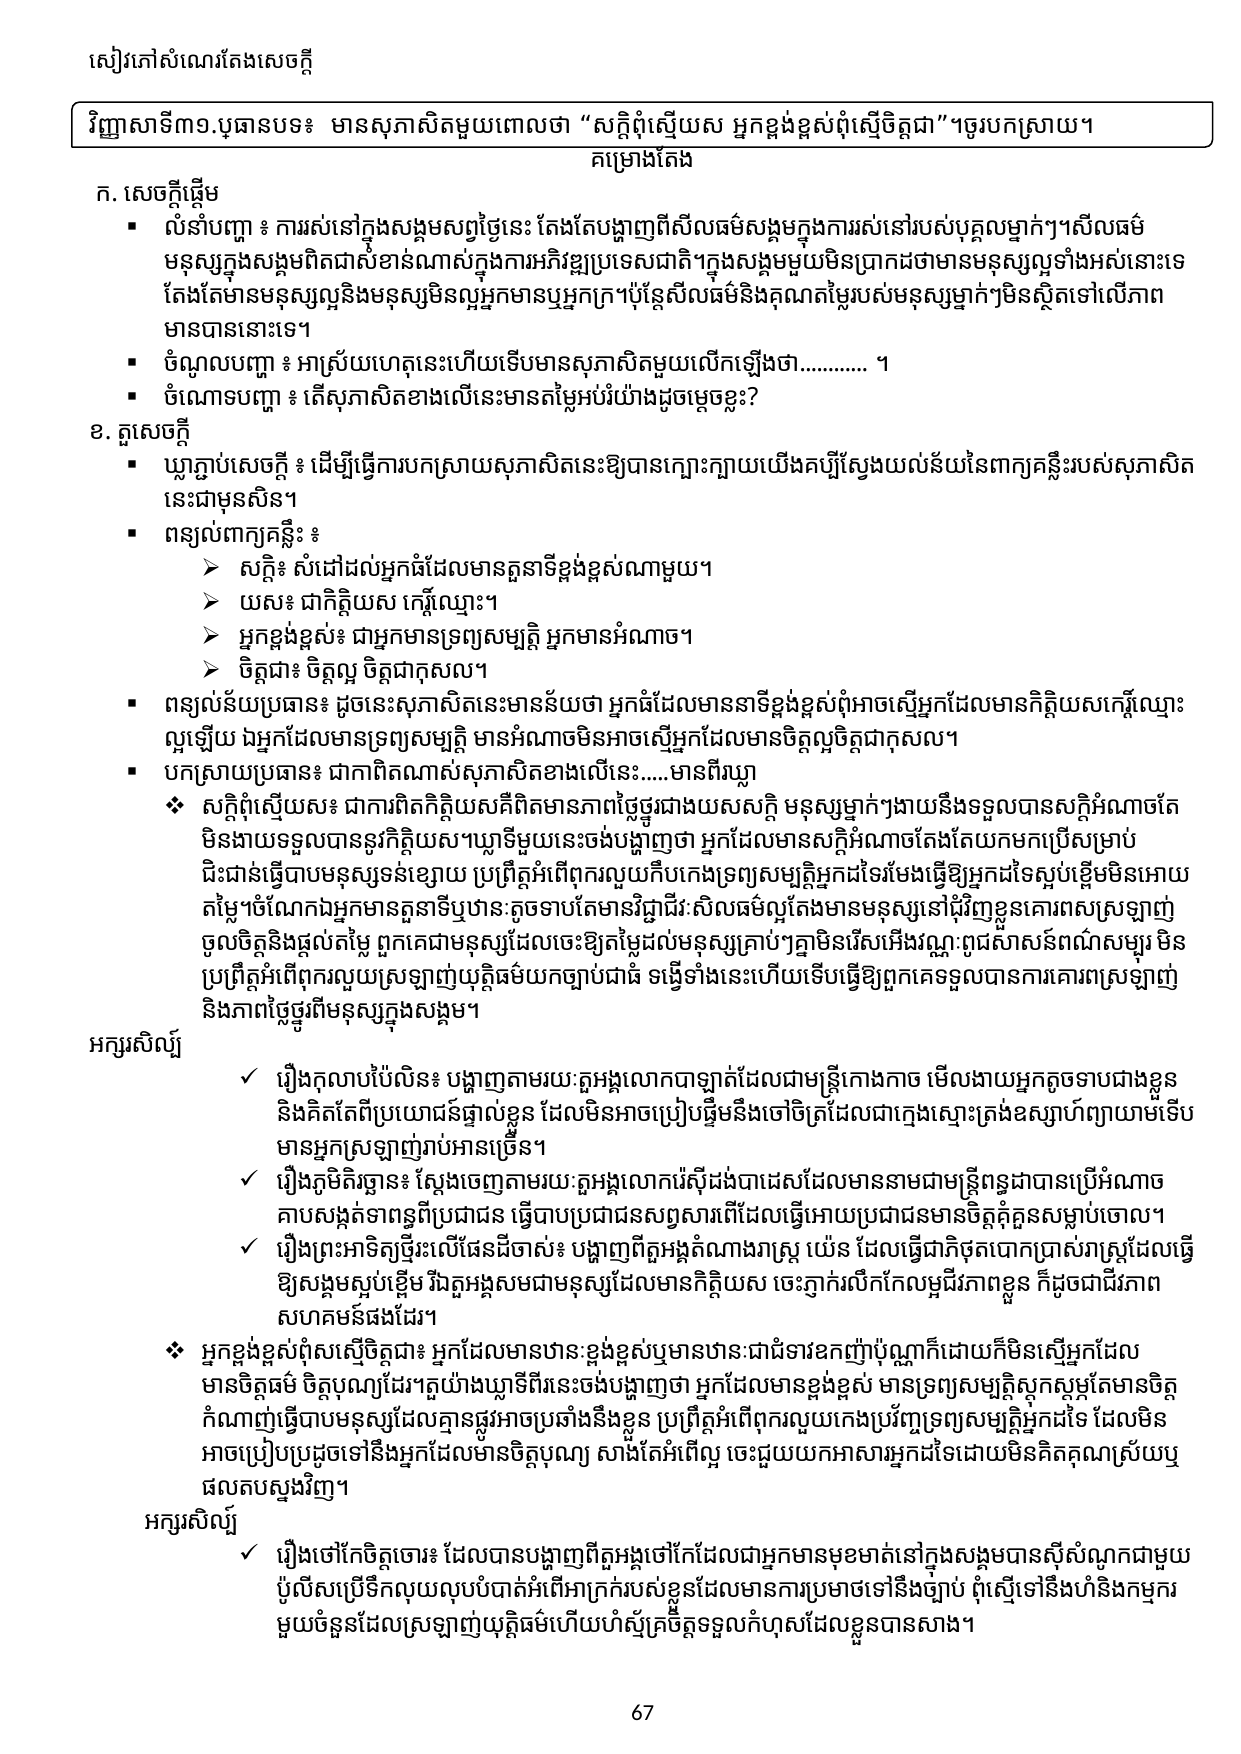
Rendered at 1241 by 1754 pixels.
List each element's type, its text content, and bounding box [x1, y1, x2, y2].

title ក. សេចក្ដីផ្ដើម [89, 174, 1196, 209]
title រឿងភូមិតិរច្ឆាន៖ ស្ដែងចេញតាមរយៈតួអង្គលោករ៉េស៊ីដង់បាដេសដែលមាននាមជាមន្ត្រីពន្ធដាបានប្រើអំណាចគាបសង្កត់ទាពន្ធពីប្រជាជន ធ្វើបាបប្រជាជនសព្វសារពើដែលធ្វើអោយប្រជាជនមានចិត្តគុំគួនសម្លាប់ចោល។ [239, 1162, 1196, 1231]
title រឿងព្រះអាទិត្យថ្មីរះលើផែនដីចាស់៖ បង្ហាញពីតួអង្គតំណាងរាស្ដ្រ យ៉េន ដែលធ្វើជាភិថុតបោកប្រាស់រាស្ដ្រដែលធ្វើឱ្យសង្គមស្អប់ខ្ពើម រីឯតួអង្គសមជាមនុស្សដែលមានកិត្តិយស ចេះភ្ញាក់រលឹកកែលម្អជីវភាពខ្លួន ក៏ដូចជាជីវភាពសហគមន៍ផងដែរ។ [239, 1231, 1196, 1333]
title ចំណោទបញ្ហា ៖ តើសុភាសិតខាងលើនេះមានតម្លៃអប់រំយ៉ាងដូចម្ដេចខ្លះ? [126, 379, 1196, 413]
title បកស្រាយប្រធាន៖ ជាកាពិតណាស់សុភាសិតខាងលើនេះ.....មានពីរឃ្លា [126, 754, 1196, 788]
title ខ. តួសេចក្ដី [89, 413, 1196, 447]
subtitle វិញ្ញាសាទី៣១.ប្រធានបទ៖ មានសុភាសិតមួយពោលថា “សក្ដិពុំស្មើយស អ្នកខ្ពង់ខ្ពស់ពុំស្មើចិត្ដជា”។ចូរបកស្រាយ។ [89, 106, 1196, 141]
title ពន្យល់ពាក្យគន្លឹះ ៖ [126, 515, 1196, 549]
title រឿងកុលាបប៉ៃលិន៖ បង្ហាញតាមរយៈតួអង្គលោកបាឡាត់ដែលជាមន្ត្រីកោងកាច មើលងាយអ្នកតូចទាបជាងខ្លួននិងគិតតែពីប្រយោជន៍ផ្ទាល់ខ្លួន ដែលមិនអាចប្រៀបផ្ទឹមនឹងចៅចិត្រដែលជាក្មេងស្មោះត្រង់ឧស្សាហ៍ព្យាយាមទើបមានអ្នកស្រឡាញ់រាប់អានច្រើន។ [239, 1060, 1196, 1162]
title ចំណូលបញ្ហា ៖ អាស្រ័យហេតុនេះហើយទើបមានសុភាសិតមួយលើកឡើងថា............​ ។ [126, 345, 1196, 379]
title អក្សរសិល្ប៍ [89, 1026, 1196, 1060]
title អក្សរសិល្ប៍ [89, 1503, 1196, 1537]
title អ្នកខ្ពង់ខ្ពស់ពុំសស្មើចិត្តជា៖ អ្នកដែលមានឋានៈខ្ពង់ខ្ពស់ឬមានឋានៈជាជំទាវឧកញ៉ាប៉ុណ្ណាក៏ដោយក៏មិនស្មើអ្នកដែលមានចិត្តធម៌ ចិត្តបុណ្យដែរ។តួយ៉ាងឃ្លាទីពីរនេះចង់បង្ហាញថា អ្នកដែលមានខ្ពង់ខ្ពស់ មានទ្រព្យសម្បត្ដិស្ដុកស្ដម្ភតែមានចិត្តកំណាញ់ធ្វើបាបមនុស្សដែលគ្មានផ្លូវអាចប្រឆាំងនឹងខ្លួន ប្រព្រឹត្តអំពើពុករលួយកេងប្រវ័ញ្ចទ្រព្យសម្បត្ដិអ្នកដទៃ ដែលមិនអាចប្រៀបប្រដូចទៅនឹងអ្នកដែលមានចិត្តបុណ្យ សាងតែអំពើល្អ ចេះជួយយកអាសារអ្នកដទៃដោយមិនគិតគុណស្រ័យឬផលតបស្នងវិញ។ [164, 1333, 1196, 1503]
title ពន្យល់ន័យប្រធាន៖ ដូចនេះសុភាសិតនេះមានន័យថា អ្នកធំដែលមាននាទីខ្ពង់ខ្ពស់ពុំអាចស្មើអ្នកដែលមានកិត្តិយសកេរ្ដិ៍ឈ្មោះល្អឡើយ ឯអ្នកដែលមានទ្រព្យសម្បត្ដិ មានអំណាចមិនអាចស្មើអ្នកដែលមានចិត្ដល្អចិត្ដជាកុសល។ [126, 686, 1196, 754]
title អ្នកខ្ពង់ខ្ពស់៖ ជាអ្នកមានទ្រព្យសម្បត្តិ អ្នកមានអំណាច។ [201, 617, 1196, 651]
title លំនាំបញ្ហា ៖ ការរស់នៅក្នុងសង្គមសព្វថ្ងៃនេះ តែងតែបង្ហាញពីសីលធម៌សង្គមក្នុងការរស់នៅរបស់បុគ្គលម្នាក់ៗ។សីលធម៌មនុស្សក្នុងសង្គមពិតជាសំខាន់ណាស់ក្នុងការអភិវឌ្ឍប្រទេសជាតិ។ក្នុងសង្គមមួយមិនប្រាកដថាមានមនុស្សល្អទាំងអស់នោះទេតែងតែមានមនុស្សល្អនិងមនុស្សមិនល្អអ្នកមានឬអ្នកក្រ។ប៉ុន្តែសីលធម៌និងគុណតម្លៃរបស់មនុស្សម្នាក់ៗមិនស្ថិតទៅលើភាពមានបាននោះទេ។ [126, 209, 1196, 345]
title សក្ដិពុំស្មើយស៖ ជាការពិតកិត្ដិយសគឺពិតមានភាពថ្លៃថ្នូរជាងយសសក្ដិ មនុស្សម្នាក់ៗងាយនឹងទទួលបានសក្ដិអំណាចតែមិនងាយទទួលបាននូវកិត្តិយស។ឃ្លាទីមួយនេះចង់បង្ហាញថា អ្នកដែលមានសក្ដិអំណាចតែងតែយកមកប្រើសម្រាប់ជិះជាន់ធ្វើបាបមនុស្សទន់ខ្សោយ ប្រព្រឹត្តអំពើពុករលួយកឹបកេងទ្រព្យសម្បត្ដិអ្នកដទៃរមែងធ្វើឱ្យអ្នកដទៃស្អប់ខ្ពើមមិនអោយតម្លៃ។ចំណែកឯអ្នកមានតួនាទីឬឋានៈតូចទាបតែមានវិជ្ជាជីវៈសិលធម៌ល្អតែងមានមនុស្សនៅជុំវិញខ្លួនគោរពសស្រឡាញ់ចូលចិត្ដនិងផ្ដល់តម្លៃ ពួកគេជាមនុស្សដែលចេះឱ្យតម្លៃដល់មនុស្សគ្រាប់ៗគ្នាមិនរើសអើងវណ្ណៈពូជសាសន៍ពណ៌សម្បុរ មិនប្រព្រឹត្តអំពើពុករលួយស្រឡាញ់យុត្តិធម៌យកច្បាប់ជាធំ ទង្វើទាំងនេះហើយទើបធ្វើឱ្យពួកគេទទួលបានការគោរពស្រឡាញ់និងភាពថ្លៃថ្នូរពីមនុស្សក្នុងសង្គម។ [164, 788, 1196, 1026]
title គម្រោងតែង [89, 148, 1196, 174]
title សក្ដិ៖ សំដៅដល់អ្នកធំដែលមានតួនាទីខ្ពង់ខ្ពស់ណាមួយ។ [201, 549, 1196, 583]
title ឃ្លាភ្ជាប់សេចក្ដី ៖ ដើម្បីធ្វើការបកស្រាយសុភាសិតនេះឱ្យបានក្បោះក្បាយយើងគប្បីស្វែងយល់ន័យនៃពាក្យគន្លឹះរបស់សុភាសិតនេះជាមុនសិន។ [126, 447, 1196, 515]
title រឿងថៅកែចិត្តចោរ៖ ដែលបានបង្ហាញពីតួអង្គថៅកែដែលជាអ្នកមានមុខមាត់នៅក្នុងសង្គមបានស៊ីសំណូកជាមួយប៉ូលីសប្រើទឹកលុយលុបបំបាត់អំពើអាក្រក់របស់ខ្លួនដែលមានការប្រមាថទៅនឹងច្បាប់ ពុំស្មើទៅនឹងហំនិងកម្មករមួយចំនួនដែលស្រឡាញ់យុត្តិធម៌ហើយហំស្ម័គ្រចិត្តទទួលកំហុសដែលខ្លួនបានសាង។ [239, 1537, 1196, 1639]
title ចិត្ដជា៖ ចិត្ដល្អ ចិត្ដជាកុសល។ [201, 651, 1196, 686]
title យស៖ ជាកិត្តិយស កេរ្ដិ៍ឈ្មោះ។ [201, 583, 1196, 617]
